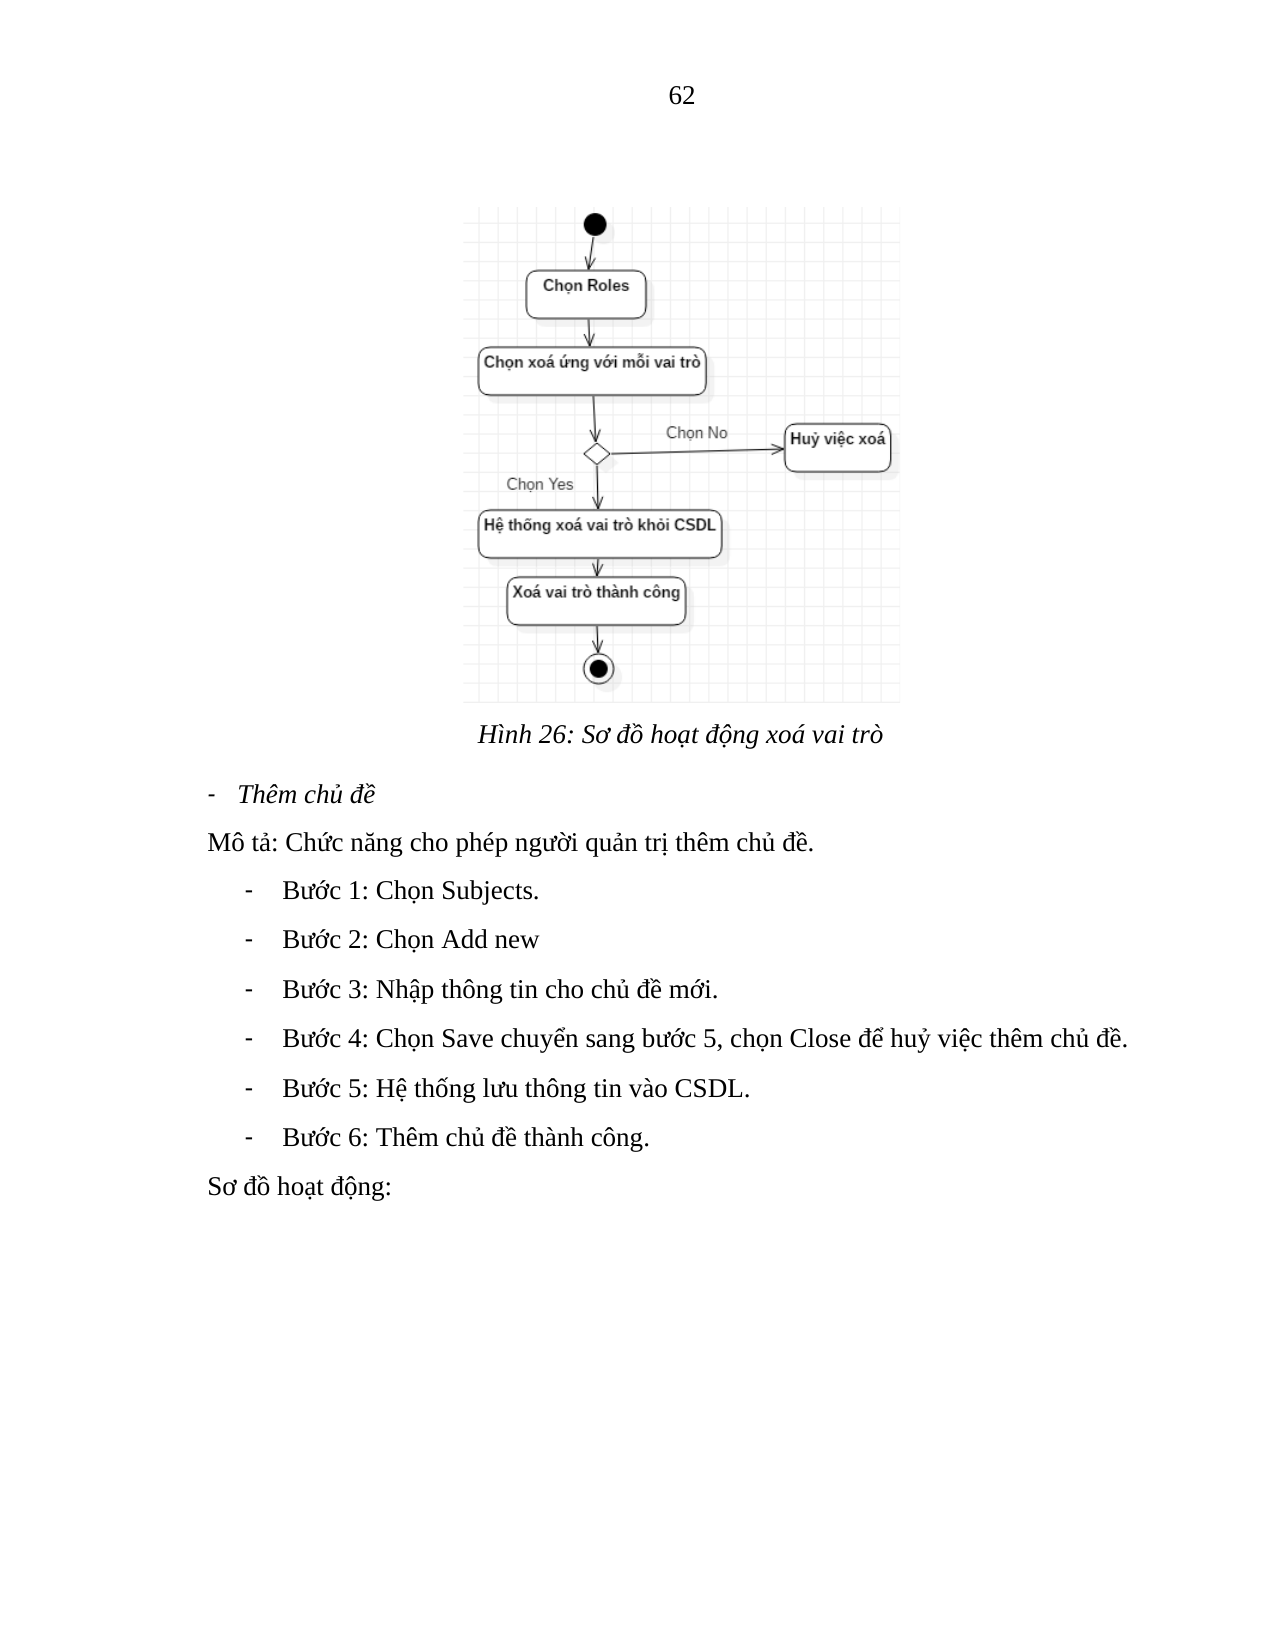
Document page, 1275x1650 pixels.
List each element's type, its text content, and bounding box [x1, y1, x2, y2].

subtitle Thêm chủ đề [207, 777, 1156, 810]
list Bước 6: Thêm chủ đề thành công. [244, 1121, 1156, 1153]
text Sơ đồ hoạt động: [207, 1170, 1156, 1201]
list Bước 2: Chọn Add new [244, 923, 1156, 956]
text Mô tả: Chức năng cho phép người quản trị thêm chủ đề. [207, 826, 1156, 858]
list Bước 5: Hệ thống lưu thông tin vào CSDL. [244, 1071, 1156, 1104]
picture [463, 207, 901, 703]
list Bước 1: Chọn Subjects. [244, 873, 1156, 906]
list Bước 4: Chọn Save chuyển sang bước 5, chọn Close để huỷ việc thêm chủ đề. [244, 1022, 1156, 1054]
list Bước 3: Nhập thông tin cho chủ đề mới. [244, 972, 1156, 1005]
